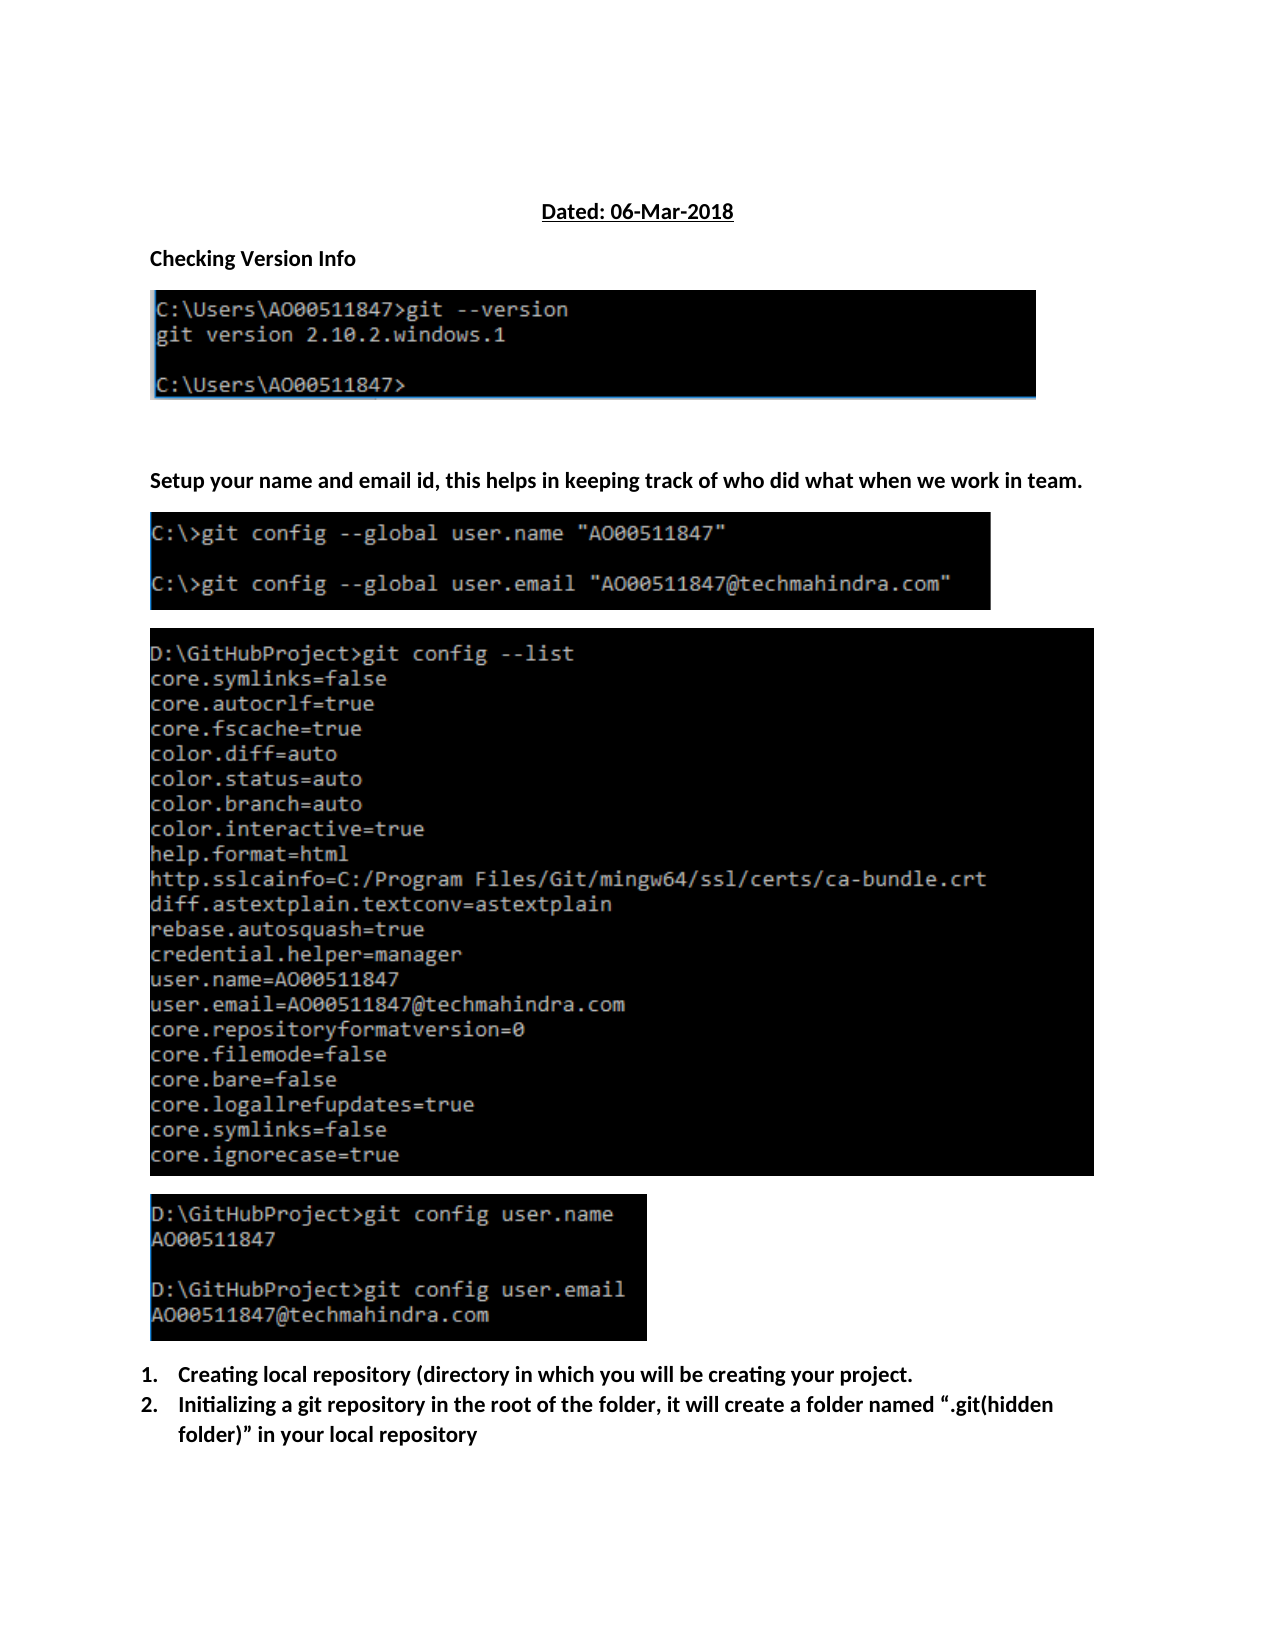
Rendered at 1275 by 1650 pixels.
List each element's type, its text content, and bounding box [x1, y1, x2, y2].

picture [150, 290, 1036, 400]
text Checking Version Info [150, 244, 1125, 272]
list Creating local repository (directory in which you will be creating your project. [141, 1360, 1125, 1388]
picture [150, 1194, 647, 1341]
text Dated: 06-Mar-2018 [150, 197, 1125, 225]
picture [150, 628, 1094, 1176]
list Initializing a git repository in the root of the folder, it will create a folder named “.git(hidden folder)” in your local repository [141, 1390, 1125, 1448]
text Setup your name and email id, this helps in keeping track of who did what when we work in team. [150, 466, 1125, 494]
picture [150, 512, 991, 610]
